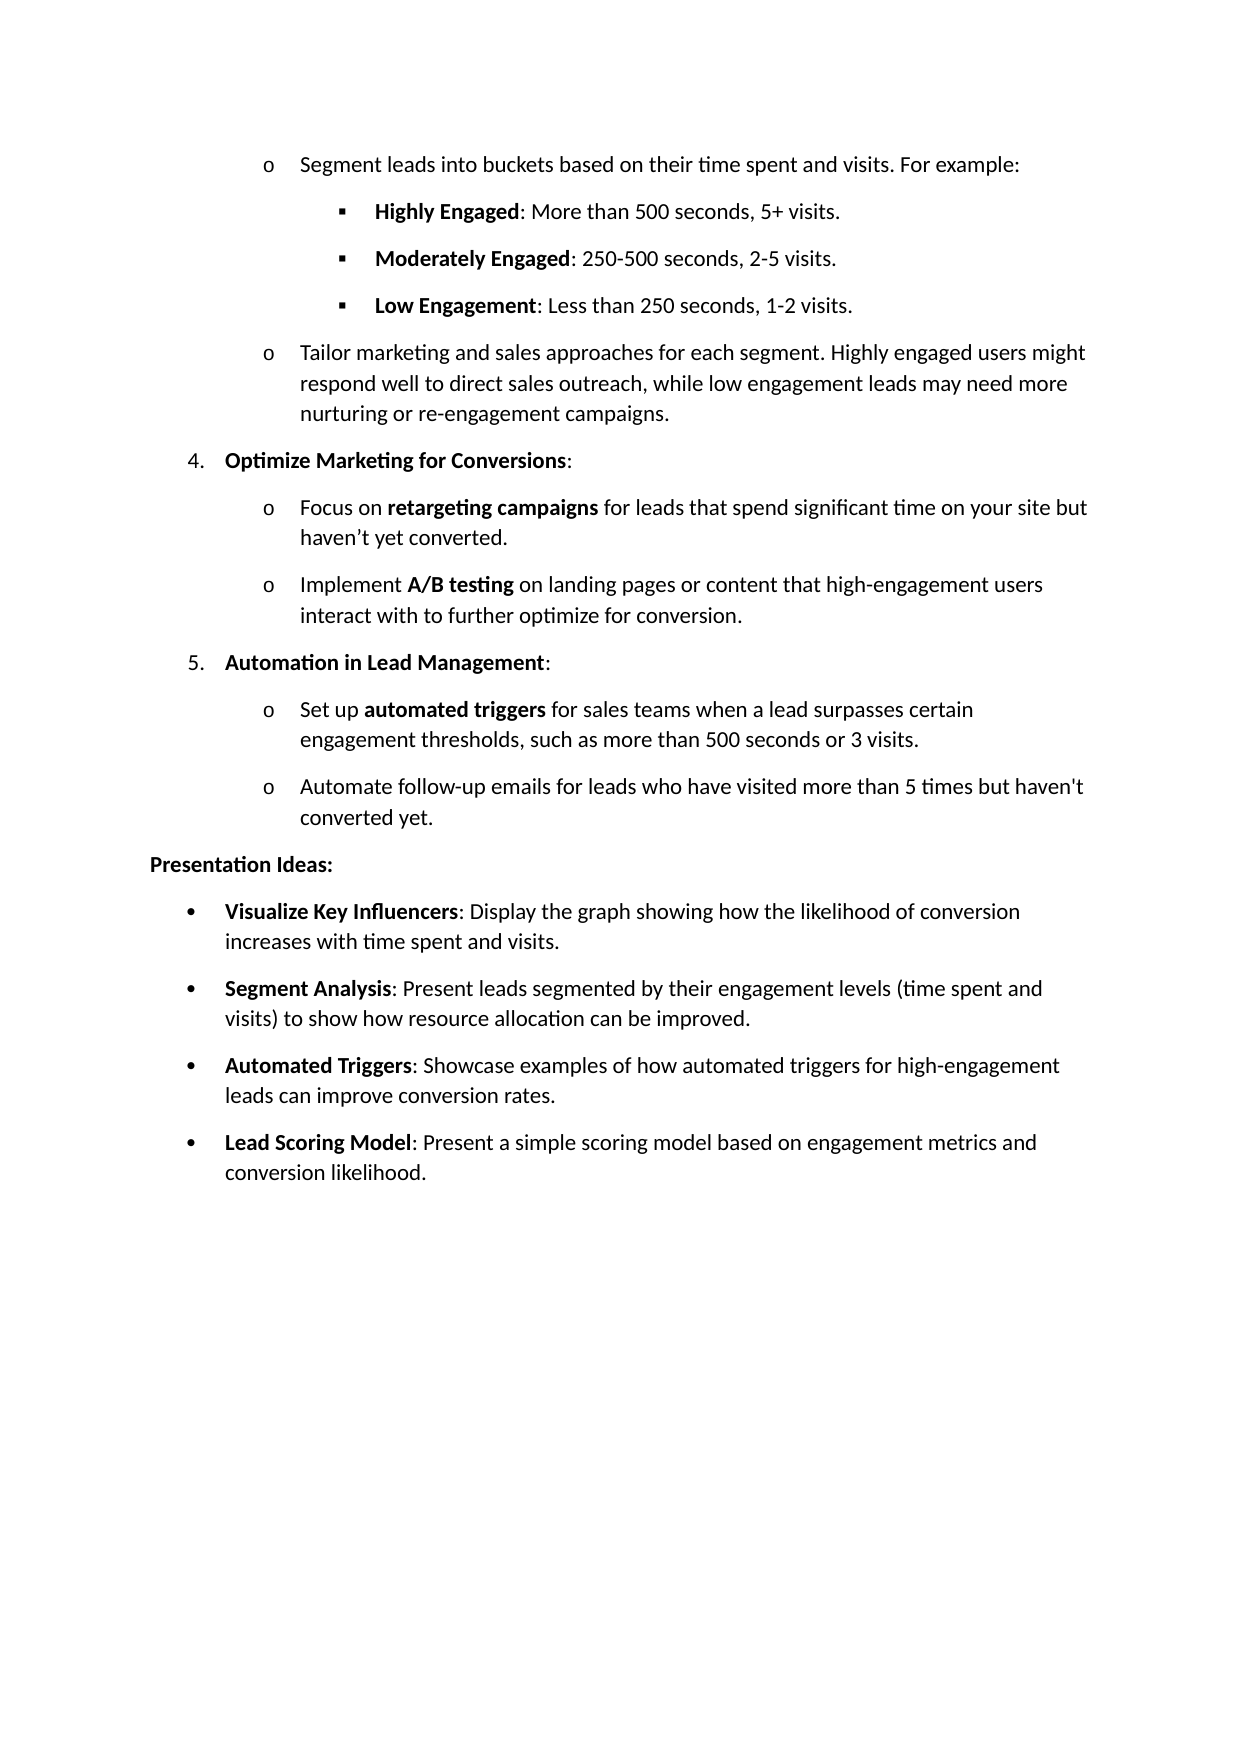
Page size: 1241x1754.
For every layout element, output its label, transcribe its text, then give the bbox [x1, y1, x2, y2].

list Visualize Key Influencers: Display the graph showing how the likelihood of conversion increases with time spent and visits. [187, 897, 1090, 955]
list Set up automated triggers for sales teams when a lead surpasses certain engagement thresholds, such as more than 500 seconds or 3 visits. [262, 695, 1090, 753]
list Focus on retargeting campaigns for leads that spend significant time on your site but haven’t yet converted. [262, 493, 1090, 551]
list Segment leads into buckets based on their time spent and visits. For example: [262, 150, 1090, 178]
list Segment Analysis: Present leads segmented by their engagement levels (time spent and visits) to show how resource allocation can be improved. [187, 974, 1090, 1032]
list Highly Engaged: More than 500 seconds, 5+ visits. [337, 197, 1090, 225]
list Tailor marketing and sales approaches for each segment. Highly engaged users might respond well to direct sales outreach, while low engagement leads may need more nurturing or re-engagement campaigns. [262, 338, 1090, 427]
list Automated Triggers: Showcase examples of how automated triggers for high-engagement leads can improve conversion rates. [187, 1051, 1090, 1109]
text Presentation Ideas: [150, 850, 1090, 878]
list Automation in Lead Management: [187, 648, 1090, 676]
list Lead Scoring Model: Present a simple scoring model based on engagement metrics and conversion likelihood. [187, 1128, 1090, 1186]
list Implement A/B testing on landing pages or content that high-engagement users interact with to further optimize for conversion. [262, 570, 1090, 629]
list Low Engagement: Less than 250 seconds, 1-2 visits. [337, 291, 1090, 319]
list Moderately Engaged: 250-500 seconds, 2-5 visits. [337, 244, 1090, 272]
list Automate follow-up emails for leads who have visited more than 5 times but haven't converted yet. [262, 772, 1090, 831]
list Optimize Marketing for Conversions: [187, 446, 1090, 474]
